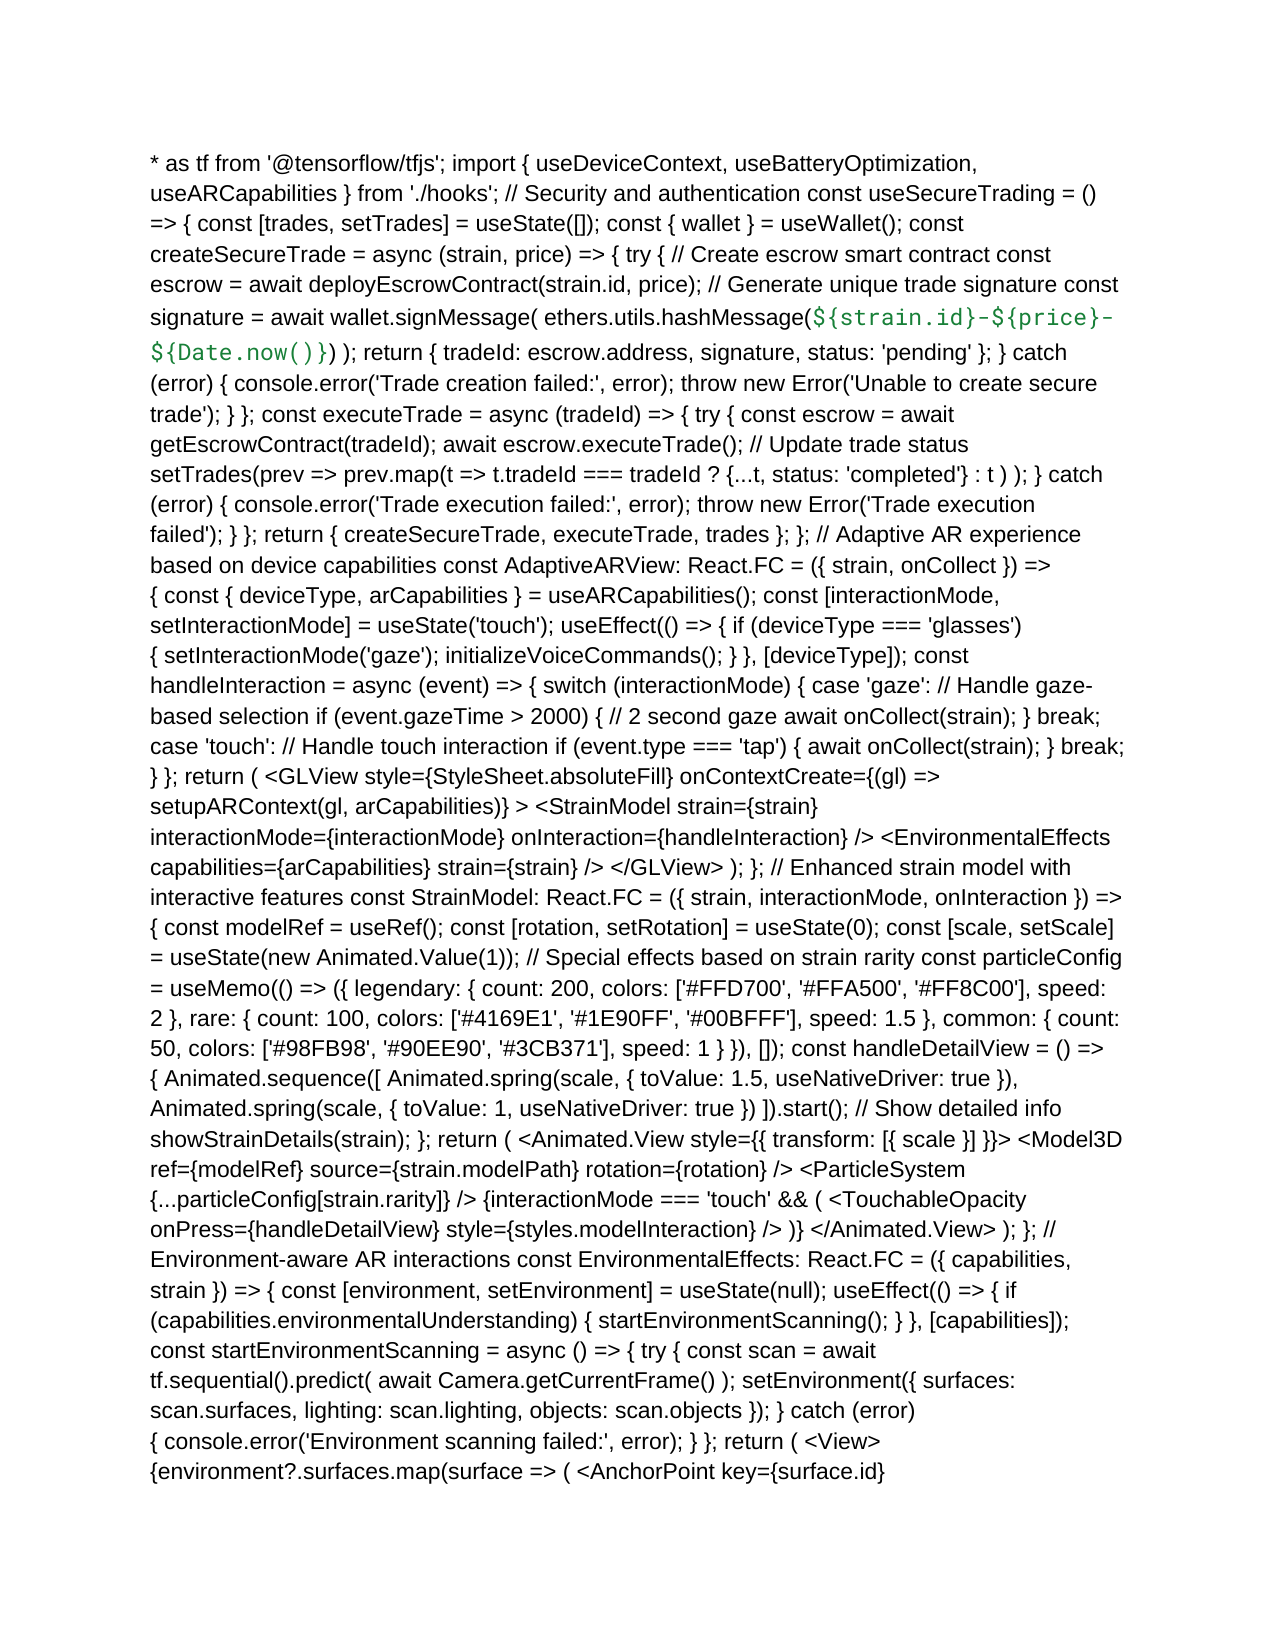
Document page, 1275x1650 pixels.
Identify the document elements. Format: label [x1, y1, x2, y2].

text [150, 150, 1125, 1484]
